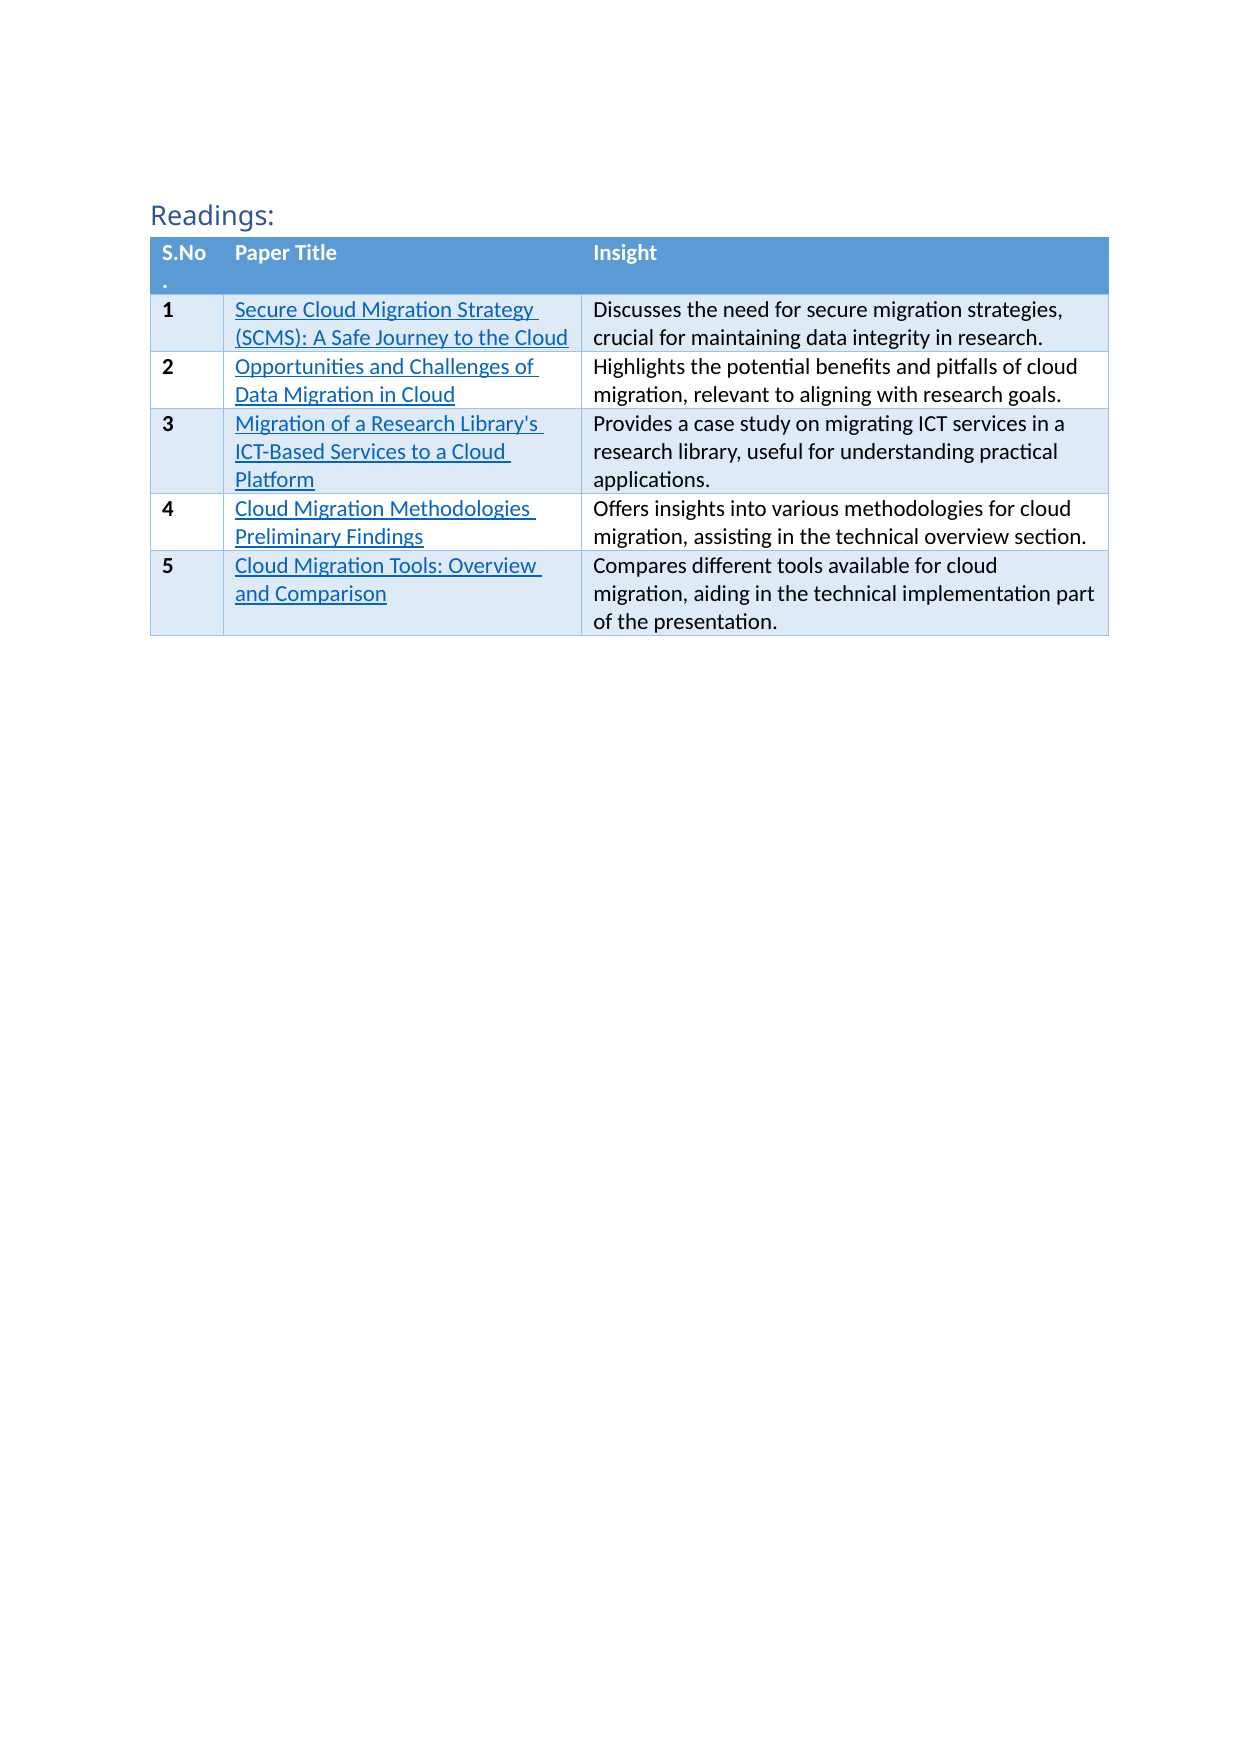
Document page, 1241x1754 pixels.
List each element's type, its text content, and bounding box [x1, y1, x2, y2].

table_cell Cloud Migration Methodologies Preliminary Findings [224, 494, 581, 550]
table_cell Cloud Migration Tools: Overview and Comparison [224, 551, 581, 635]
table_cell Highlights the potential benefits and pitfalls of cloud migration, relevant to aligning with research goals. [582, 352, 1108, 408]
table_cell 3 [151, 409, 223, 493]
subtitle Readings: [150, 197, 1090, 234]
table_cell Secure Cloud Migration Strategy (SCMS): A Safe Journey to the Cloud [224, 295, 581, 351]
table_header Paper Title [224, 238, 581, 294]
table_cell Migration of a Research Library's ICT-Based Services to a Cloud Platform [224, 409, 581, 493]
table_cell 4 [151, 494, 223, 550]
table_cell 1 [151, 295, 223, 351]
table_cell Offers insights into various methodologies for cloud migration, assisting in the technical overview section. [582, 494, 1108, 550]
table_header Insight [582, 238, 1108, 294]
table_cell Opportunities and Challenges of Data Migration in Cloud [224, 352, 581, 408]
table_header S.No. [151, 238, 223, 294]
table_cell 5 [151, 551, 223, 635]
table_cell Compares different tools available for cloud migration, aiding in the technical implementation part of the presentation. [582, 551, 1108, 635]
table_cell 2 [151, 352, 223, 408]
table_cell Provides a case study on migrating ICT services in a research library, useful for understanding practical applications. [582, 409, 1108, 493]
table_cell Discusses the need for secure migration strategies, crucial for maintaining data integrity in research. [582, 295, 1108, 351]
